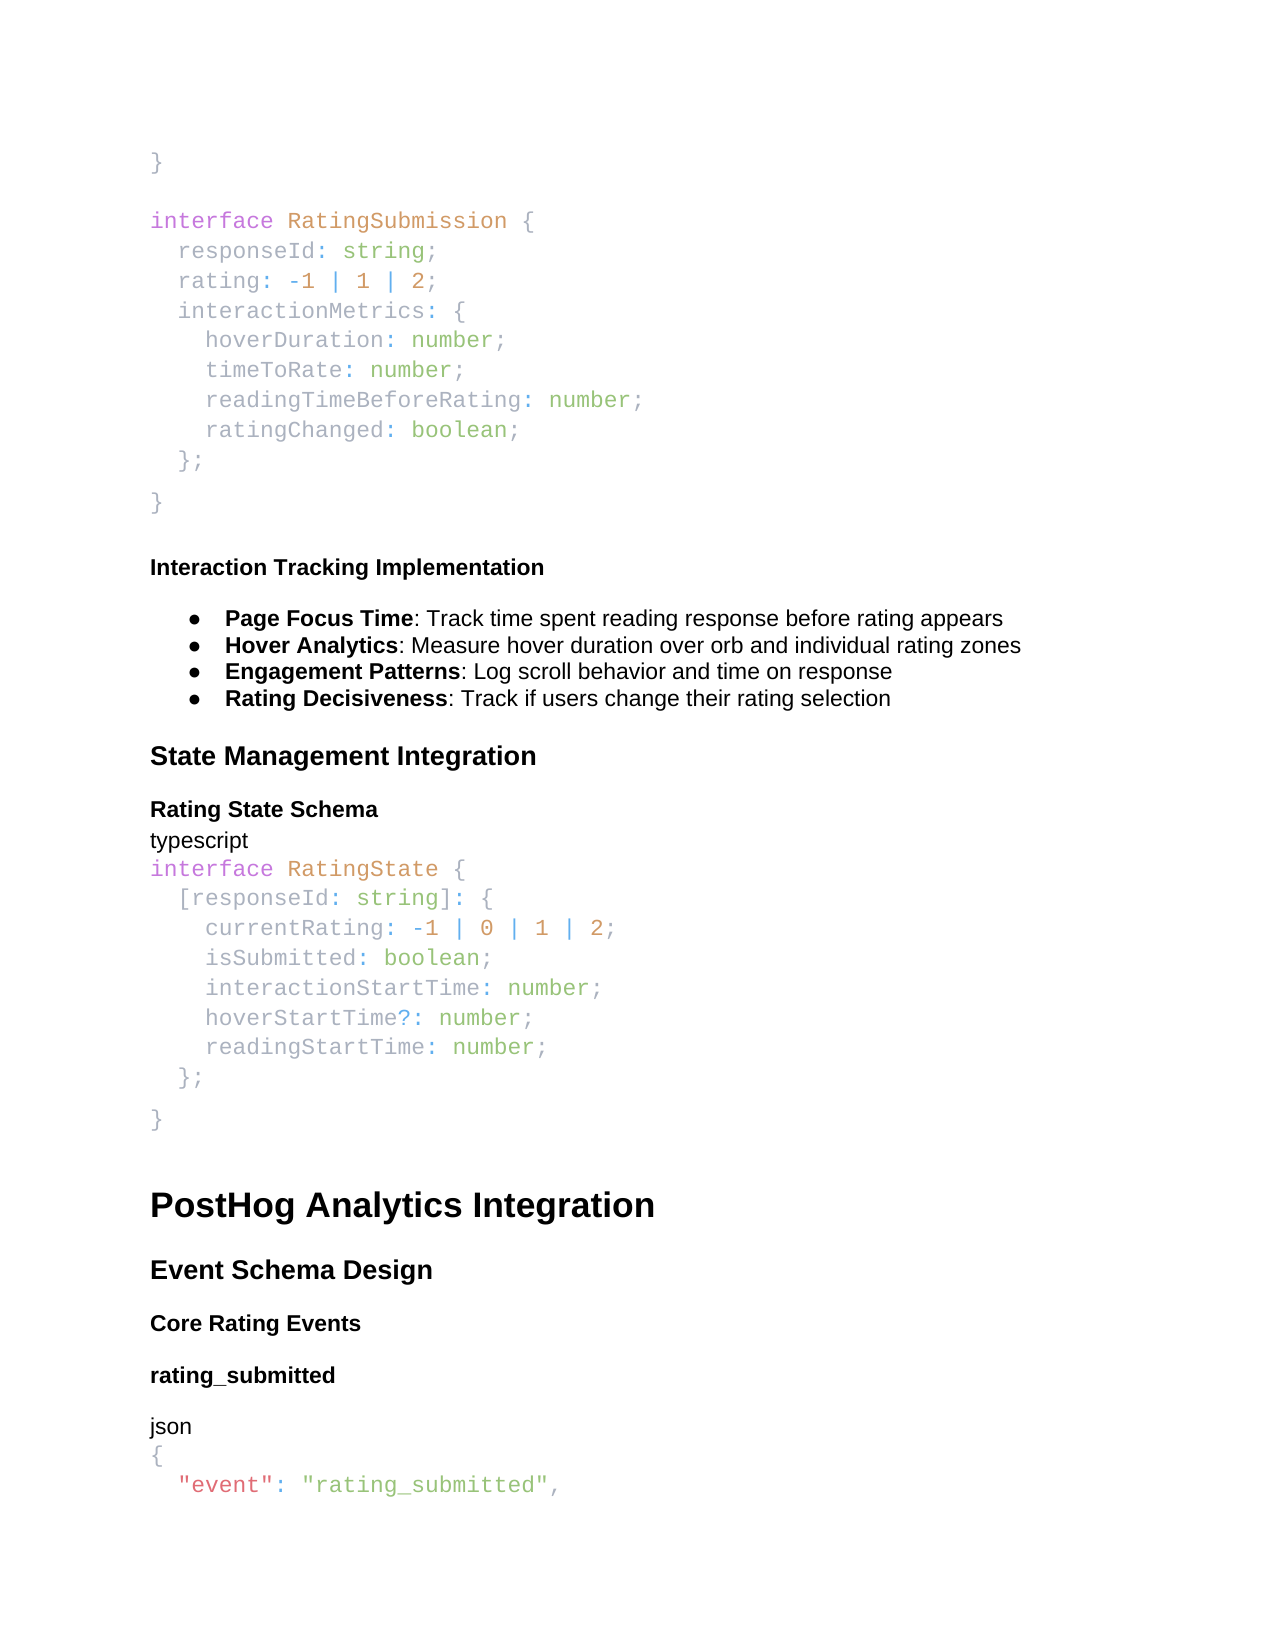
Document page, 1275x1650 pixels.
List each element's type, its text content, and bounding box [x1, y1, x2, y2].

subtitle State Management Integration [150, 740, 1125, 771]
text } [150, 1108, 1125, 1134]
list Hover Analytics: Measure hover duration over orb and individual rating zones [187, 632, 1125, 658]
list Page Focus Time: Track time spent reading response before rating appears [187, 605, 1125, 632]
text interactionStartTime: number; [150, 976, 1125, 1002]
text hoverDuration: number; [150, 329, 1125, 355]
subtitle Interaction Tracking Implementation [150, 554, 1125, 580]
text interface RatingSubmission { [150, 209, 1125, 236]
text { [150, 1443, 1125, 1469]
text readingStartTime: number; [150, 1036, 1125, 1062]
text rating: -1 | 1 | 2; [150, 269, 1125, 295]
text rating_submitted [150, 1362, 1125, 1388]
subtitle PostHog Analytics Integration [150, 1184, 1125, 1225]
text ratingChanged: boolean; [150, 418, 1125, 444]
text [responseId: string]: { [150, 887, 1125, 913]
text } [150, 490, 1125, 516]
subtitle Event Schema Design [150, 1254, 1125, 1285]
text hoverStartTime?: number; [150, 1006, 1125, 1032]
subtitle Rating State Schema [150, 796, 1125, 823]
text json [150, 1413, 1125, 1439]
list Engagement Patterns: Log scroll behavior and time on response [187, 658, 1125, 684]
text }; [150, 448, 1125, 474]
text } [150, 150, 1125, 176]
text }; [150, 1066, 1125, 1091]
text readingTimeBeforeRating: number; [150, 388, 1125, 414]
list Rating Decisiveness: Track if users change their rating selection [187, 684, 1125, 711]
text "event": "rating_submitted", [150, 1473, 1125, 1499]
text interface RatingState { [150, 857, 1125, 883]
text currentRating: -1 | 0 | 1 | 2; [150, 917, 1125, 942]
text timeToRate: number; [150, 358, 1125, 384]
text interactionMetrics: { [150, 299, 1125, 325]
text isSubmitted: boolean; [150, 946, 1125, 972]
text responseId: string; [150, 239, 1125, 265]
subtitle Core Rating Events [150, 1310, 1125, 1337]
text typescript [150, 827, 1125, 853]
